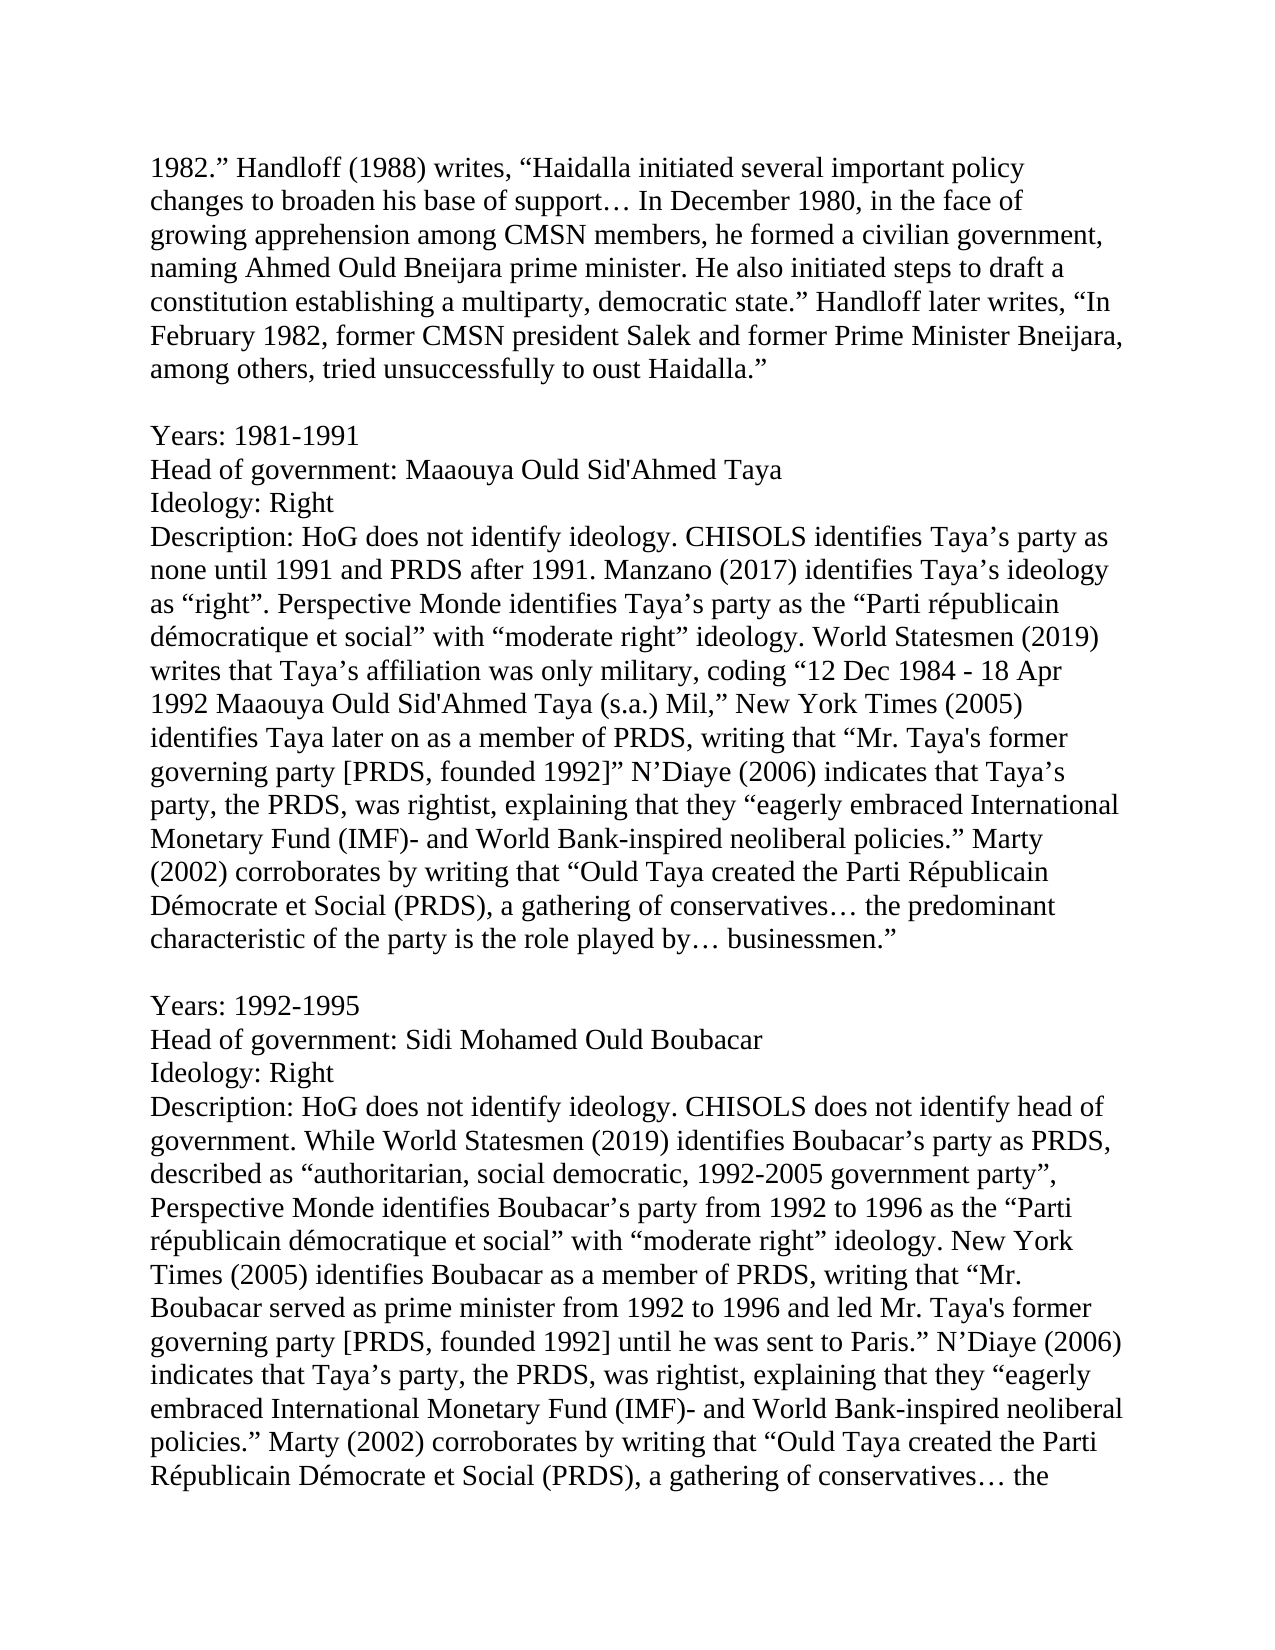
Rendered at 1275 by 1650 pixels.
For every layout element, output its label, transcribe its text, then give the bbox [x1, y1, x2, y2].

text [150, 150, 1125, 385]
text Years: 1981-1991 [150, 418, 1125, 452]
text Years: 1992-1995 [150, 988, 1125, 1022]
text Head of government: Maaouya Ould Sid'Ahmed Taya [150, 452, 1125, 485]
text Head of government: Sidi Mohamed Ould Boubacar [150, 1022, 1125, 1056]
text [150, 1089, 1125, 1492]
text Description: HoG does not identify ideology. CHISOLS identifies Taya’s party as none until 1991 and PRDS after 1991. Manzano (2017) identifies Taya’s ideology as “right”. Perspective Monde identifies Taya’s party as the “Parti républicain démocratique et social” with “moderate right” ideology. World Statesmen (2019) writes that Taya’s affiliation was only military, coding “12 Dec 1984 - 18 Apr 1992 Maaouya Ould Sid'Ahmed Taya (s.a.) Mil,” New York Times (2005) identifies Taya later on as a member of PRDS, writing that “Mr. Taya's former governing party [PRDS, founded 1992]” N’Diaye (2006) indicates that Taya’s party, the PRDS, was rightist, explaining that they “eagerly embraced International Monetary Fund (IMF)- and World Bank-inspired neoliberal policies.” Marty (2002) corroborates by writing that “Ould Taya created the Parti Républicain Démocrate et Social (PRDS), a gathering of conservatives… the predominant characteristic of the party is the role played by… businessmen.” [150, 519, 1125, 955]
text Ideology: Right [150, 485, 1125, 519]
text Ideology: Right [150, 1056, 1125, 1089]
